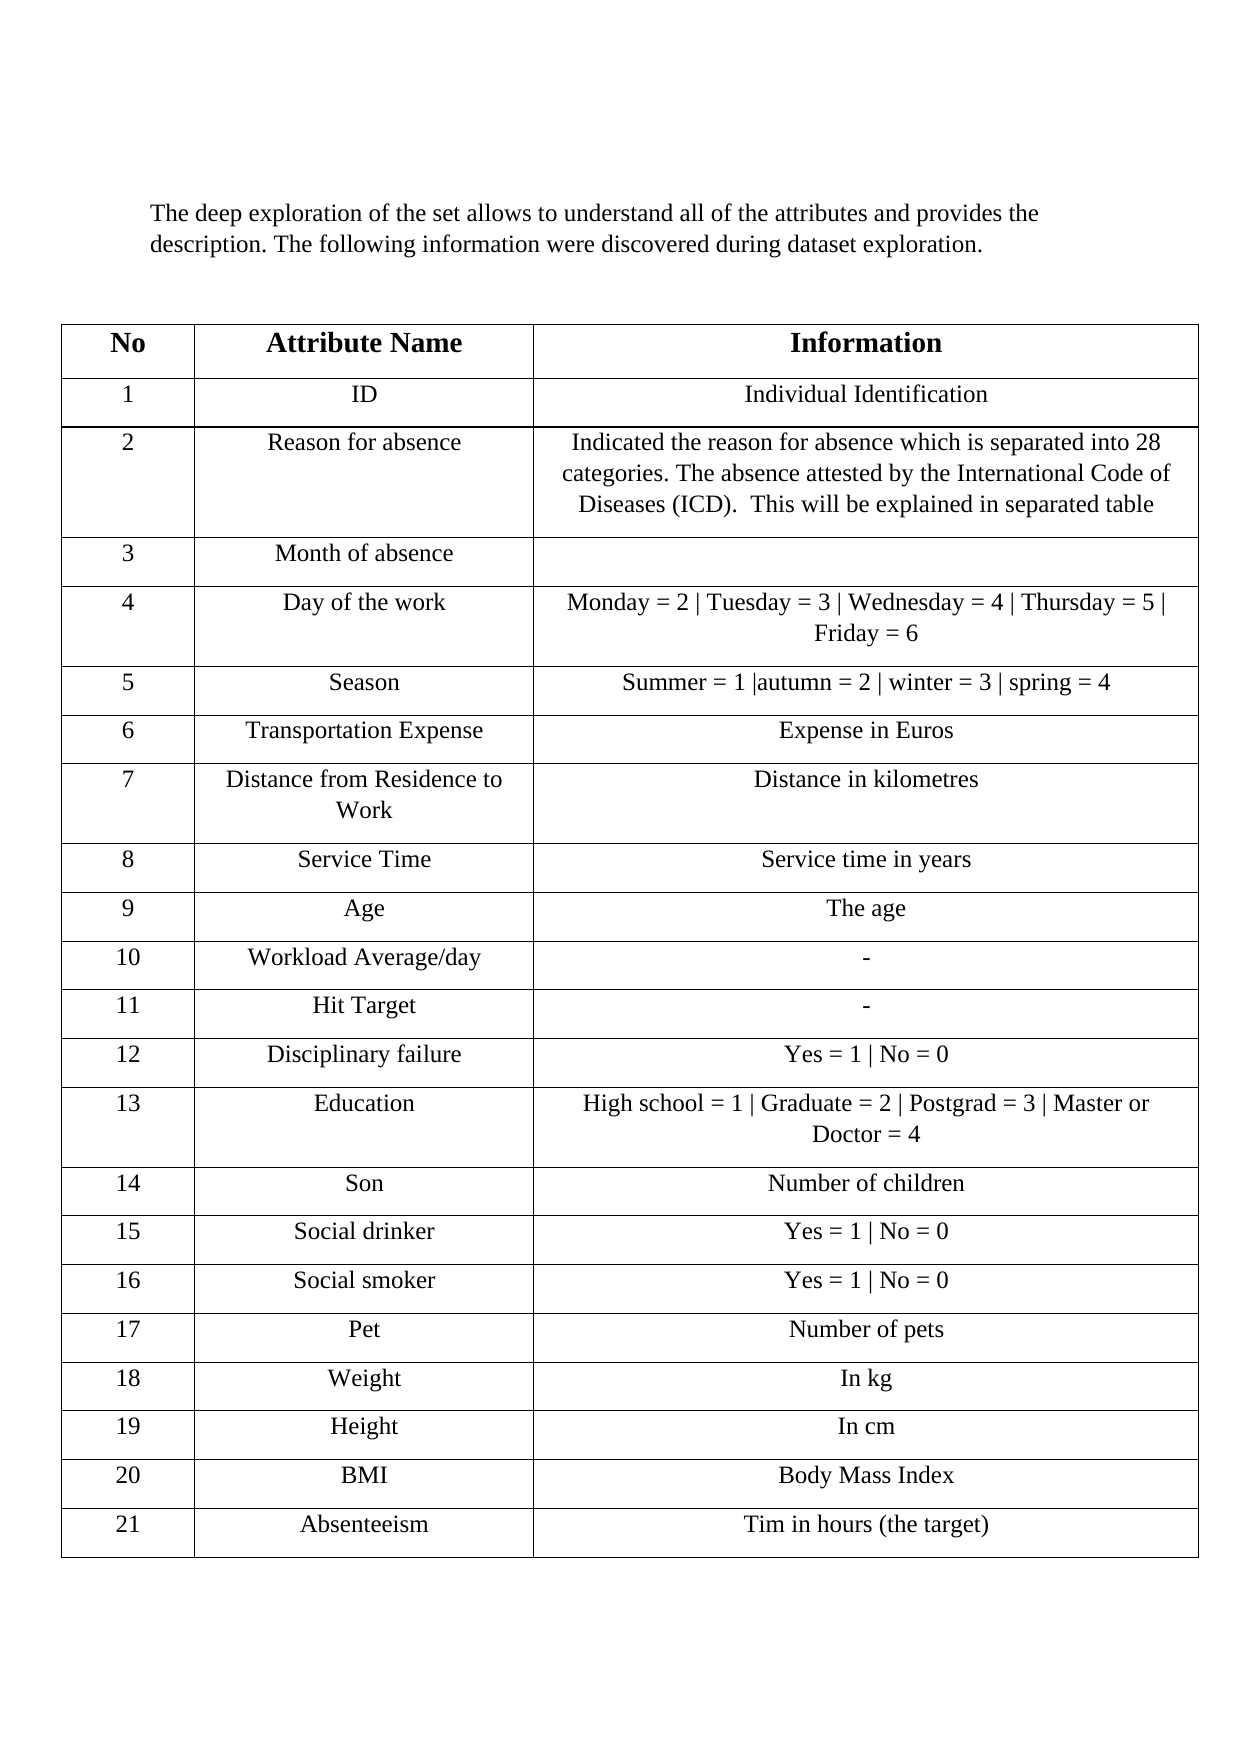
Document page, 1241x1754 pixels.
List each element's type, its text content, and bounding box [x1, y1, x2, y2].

table_cell Yes = 1 | No = 0 [534, 1216, 1198, 1264]
table_cell Summer = 1 |autumn = 2 | winter = 3 | spring = 4 [534, 667, 1198, 714]
table_cell Workload Average/day [195, 942, 533, 989]
table_cell Disciplinary failure [195, 1039, 533, 1087]
table_cell Indicated the reason for absence which is separated into 28 categories. The absence attested by the International Code of Diseases (ICD). This will be explained in separated table [534, 428, 1198, 537]
table_cell Day of the work [195, 587, 533, 666]
table_cell 19 [62, 1411, 194, 1459]
table_cell 16 [62, 1265, 194, 1313]
table_cell 3 [62, 538, 194, 586]
table_cell Pet [195, 1314, 533, 1362]
table_cell Social smoker [195, 1265, 533, 1313]
table_cell 9 [62, 893, 194, 941]
table_cell Reason for absence [195, 428, 533, 537]
table_cell Absenteeism [195, 1509, 533, 1557]
table_cell In cm [534, 1411, 1198, 1459]
table_cell Yes = 1 | No = 0 [534, 1039, 1198, 1087]
table_cell Service time in years [534, 844, 1198, 892]
table_cell 17 [62, 1314, 194, 1362]
table_cell Tim in hours (the target) [534, 1509, 1198, 1557]
table_cell 1 [62, 379, 194, 426]
table_cell ID [195, 379, 533, 426]
table_cell Body Mass Index [534, 1460, 1198, 1508]
table_cell 21 [62, 1509, 194, 1557]
table_cell Season [195, 667, 533, 714]
table_header Attribute Name [195, 325, 533, 378]
table_cell Distance in kilometres [534, 764, 1198, 843]
table_cell 12 [62, 1039, 194, 1087]
table_cell Transportation Expense [195, 716, 533, 763]
table_cell Height [195, 1411, 533, 1459]
table_cell Expense in Euros [534, 716, 1198, 763]
table_cell 11 [62, 990, 194, 1038]
table_cell Distance from Residence to Work [195, 764, 533, 843]
text The deep exploration of the set allows to understand all of the attributes and provides the description. The following information were discovered during dataset exploration. [150, 198, 1090, 257]
table_cell 13 [62, 1088, 194, 1167]
table_cell Yes = 1 | No = 0 [534, 1265, 1198, 1313]
table_header Information [534, 325, 1198, 378]
table_cell 20 [62, 1460, 194, 1508]
table_cell 18 [62, 1363, 194, 1410]
table_cell Number of children [534, 1168, 1198, 1215]
table_cell Weight [195, 1363, 533, 1410]
table_cell In kg [534, 1363, 1198, 1410]
table_cell The age [534, 893, 1198, 941]
table_cell 8 [62, 844, 194, 892]
table_cell Hit Target [195, 990, 533, 1038]
table_cell Education [195, 1088, 533, 1167]
table_cell 10 [62, 942, 194, 989]
table_cell High school = 1 | Graduate = 2 | Postgrad = 3 | Master or Doctor = 4 [534, 1088, 1198, 1167]
table_cell BMI [195, 1460, 533, 1508]
table_cell - [534, 990, 1198, 1038]
table_cell Age [195, 893, 533, 941]
table_cell 15 [62, 1216, 194, 1264]
table_cell 4 [62, 587, 194, 666]
table_cell Month of absence [195, 538, 533, 586]
table_cell 5 [62, 667, 194, 714]
table_cell Monday = 2 | Tuesday = 3 | Wednesday = 4 | Thursday = 5 | Friday = 6 [534, 587, 1198, 666]
table_cell Son [195, 1168, 533, 1215]
table_cell 14 [62, 1168, 194, 1215]
table_cell - [534, 942, 1198, 989]
table_header No [62, 325, 194, 378]
table_cell 2 [62, 428, 194, 537]
table_cell Social drinker [195, 1216, 533, 1264]
table_cell 7 [62, 764, 194, 843]
table_cell Service Time [195, 844, 533, 892]
table_cell Number of pets [534, 1314, 1198, 1362]
table_cell [534, 538, 1198, 586]
table_cell 6 [62, 716, 194, 763]
table_cell Individual Identification [534, 379, 1198, 426]
